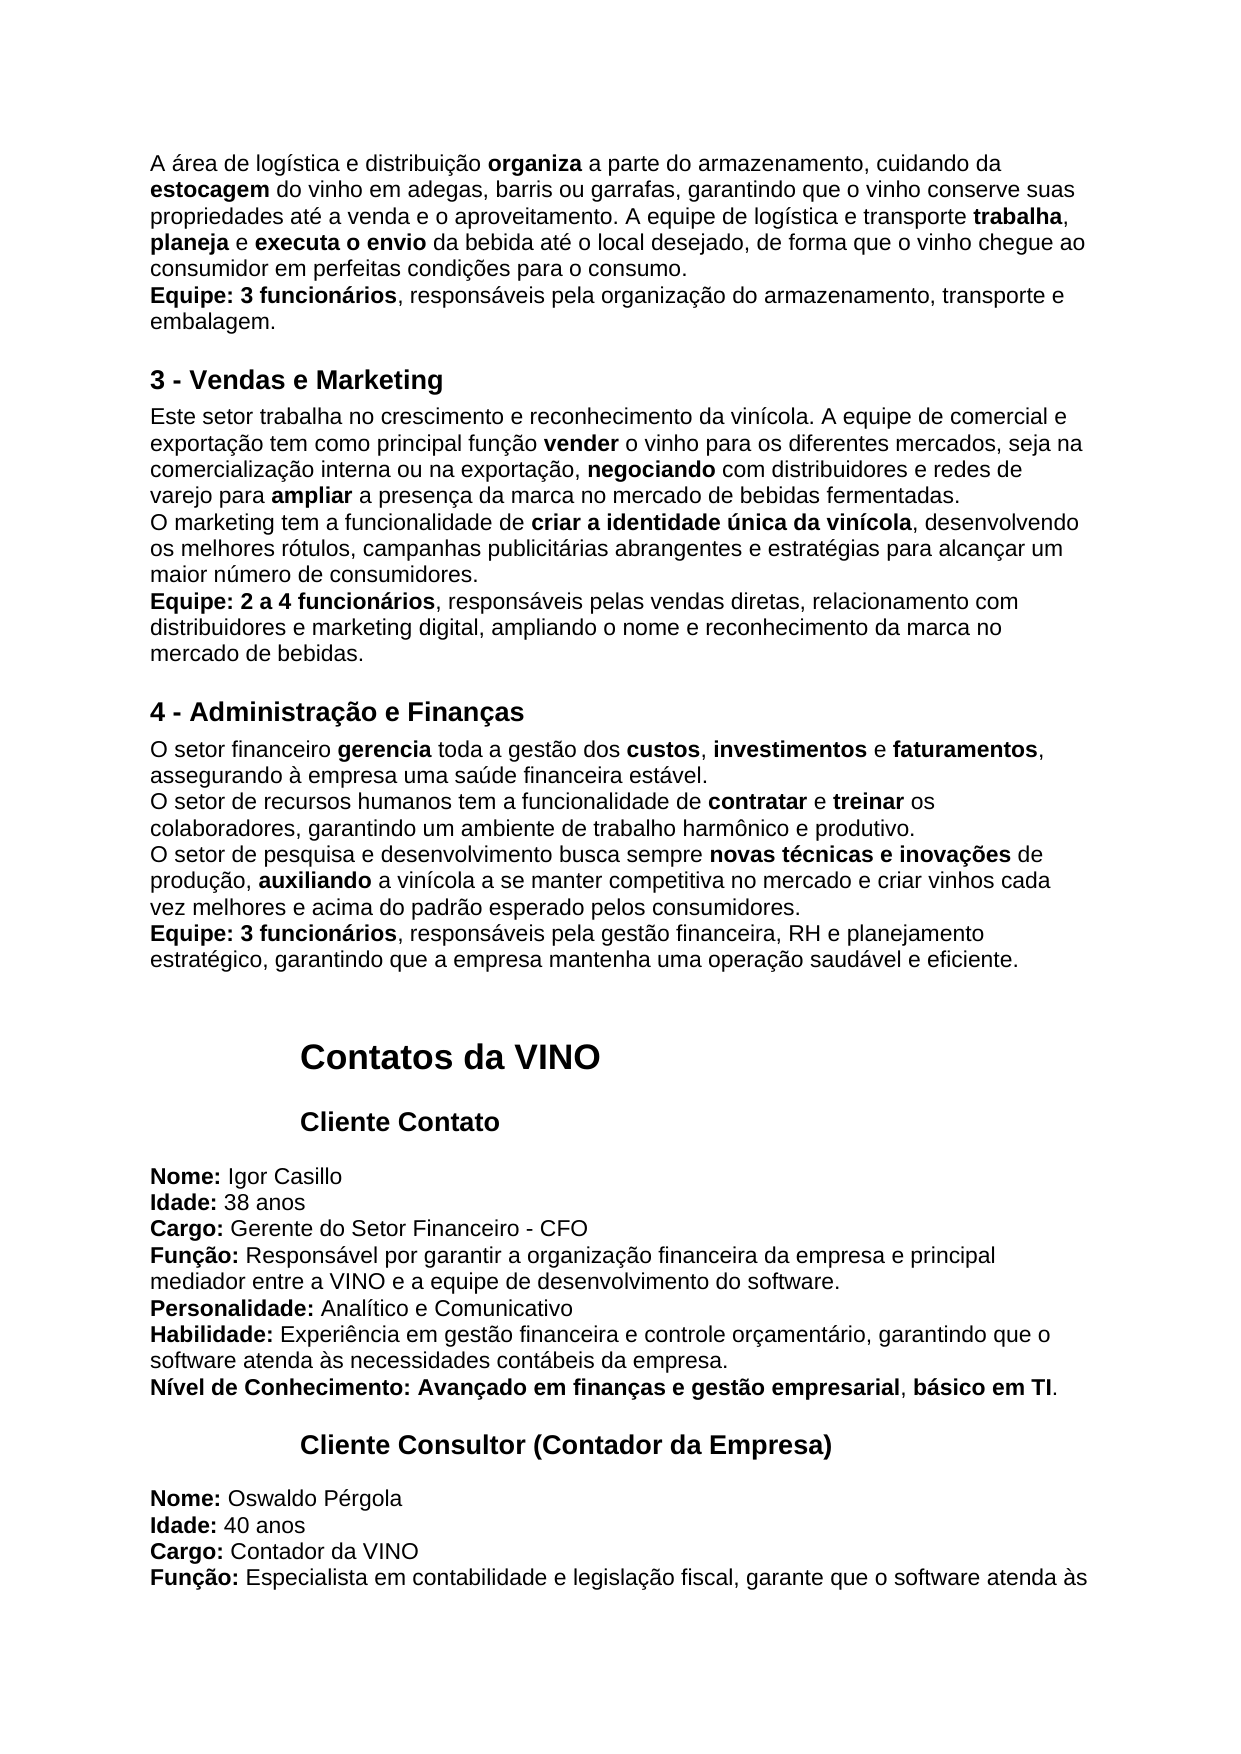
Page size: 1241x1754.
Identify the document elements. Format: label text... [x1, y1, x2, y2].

text Equipe: 2 a 4 funcionários, responsáveis pelas vendas diretas, relacionamento com distribuidores e marketing digital, ampliando o nome e reconhecimento da marca no mercado de bebidas. [150, 588, 1090, 667]
subtitle Contatos da VINO [300, 1037, 1090, 1077]
text Este setor trabalha no crescimento e reconhecimento da vinícola. A equipe de comercial e exportação tem como principal função vender o vinho para os diferentes mercados, seja na comercialização interna ou na exportação, negociando com distribuidores e redes de varejo para ampliar a presença da marca no mercado de bebidas fermentadas. [150, 403, 1090, 509]
subtitle Cliente Contato [300, 1106, 1090, 1138]
text O marketing tem a funcionalidade de criar a identidade única da vinícola, desenvolvendo os melhores rótulos, campanhas publicitárias abrangentes e estratégias para alcançar um maior número de consumidores. [150, 509, 1090, 588]
text Equipe: 3 funcionários, responsáveis pela gestão financeira, RH e planejamento estratégico, garantindo que a empresa mantenha uma operação saudável e eficiente. [150, 920, 1090, 973]
subtitle 3 - Vendas e Marketing [150, 364, 1090, 395]
text Nome: Igor Casillo Idade: 38 anos Cargo: Gerente do Setor Financeiro - CFO Função: Responsável por garantir a organização financeira da empresa e principal mediador entre a VINO e a equipe de desenvolvimento do software. Personalidade: Analítico e Comunicativo Habilidade: Experiência em gestão financeira e controle orçamentário, garantindo que o software atenda às necessidades contábeis da empresa. Nível de Conhecimento: Avançado em finanças e gestão empresarial, básico em TI. [150, 1163, 1090, 1400]
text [150, 1485, 1090, 1591]
text A área de logística e distribuição organiza a parte do armazenamento, cuidando da estocagem do vinho em adegas, barris ou garrafas, garantindo que o vinho conserve suas propriedades até a venda e o aproveitamento. A equipe de logística e transporte trabalha, planeja e executa o envio da bebida até o local desejado, de forma que o vinho chegue ao consumidor em perfeitas condições para o consumo. [150, 150, 1090, 282]
text Equipe: 3 funcionários, responsáveis pela organização do armazenamento, transporte e embalagem. [150, 282, 1090, 334]
subtitle 4 - Administração e Finanças [150, 696, 1090, 727]
subtitle Cliente Consultor (Contador da Empresa) [300, 1429, 1090, 1460]
text O setor financeiro gerencia toda a gestão dos custos, investimentos e faturamentos, assegurando à empresa uma saúde financeira estável. [150, 736, 1090, 788]
text O setor de recursos humanos tem a funcionalidade de contratar e treinar os colaboradores, garantindo um ambiente de trabalho harmônico e produtivo. [150, 788, 1090, 841]
text O setor de pesquisa e desenvolvimento busca sempre novas técnicas e inovações de produção, auxiliando a vinícola a se manter competitiva no mercado e criar vinhos cada vez melhores e acima do padrão esperado pelos consumidores. [150, 841, 1090, 920]
